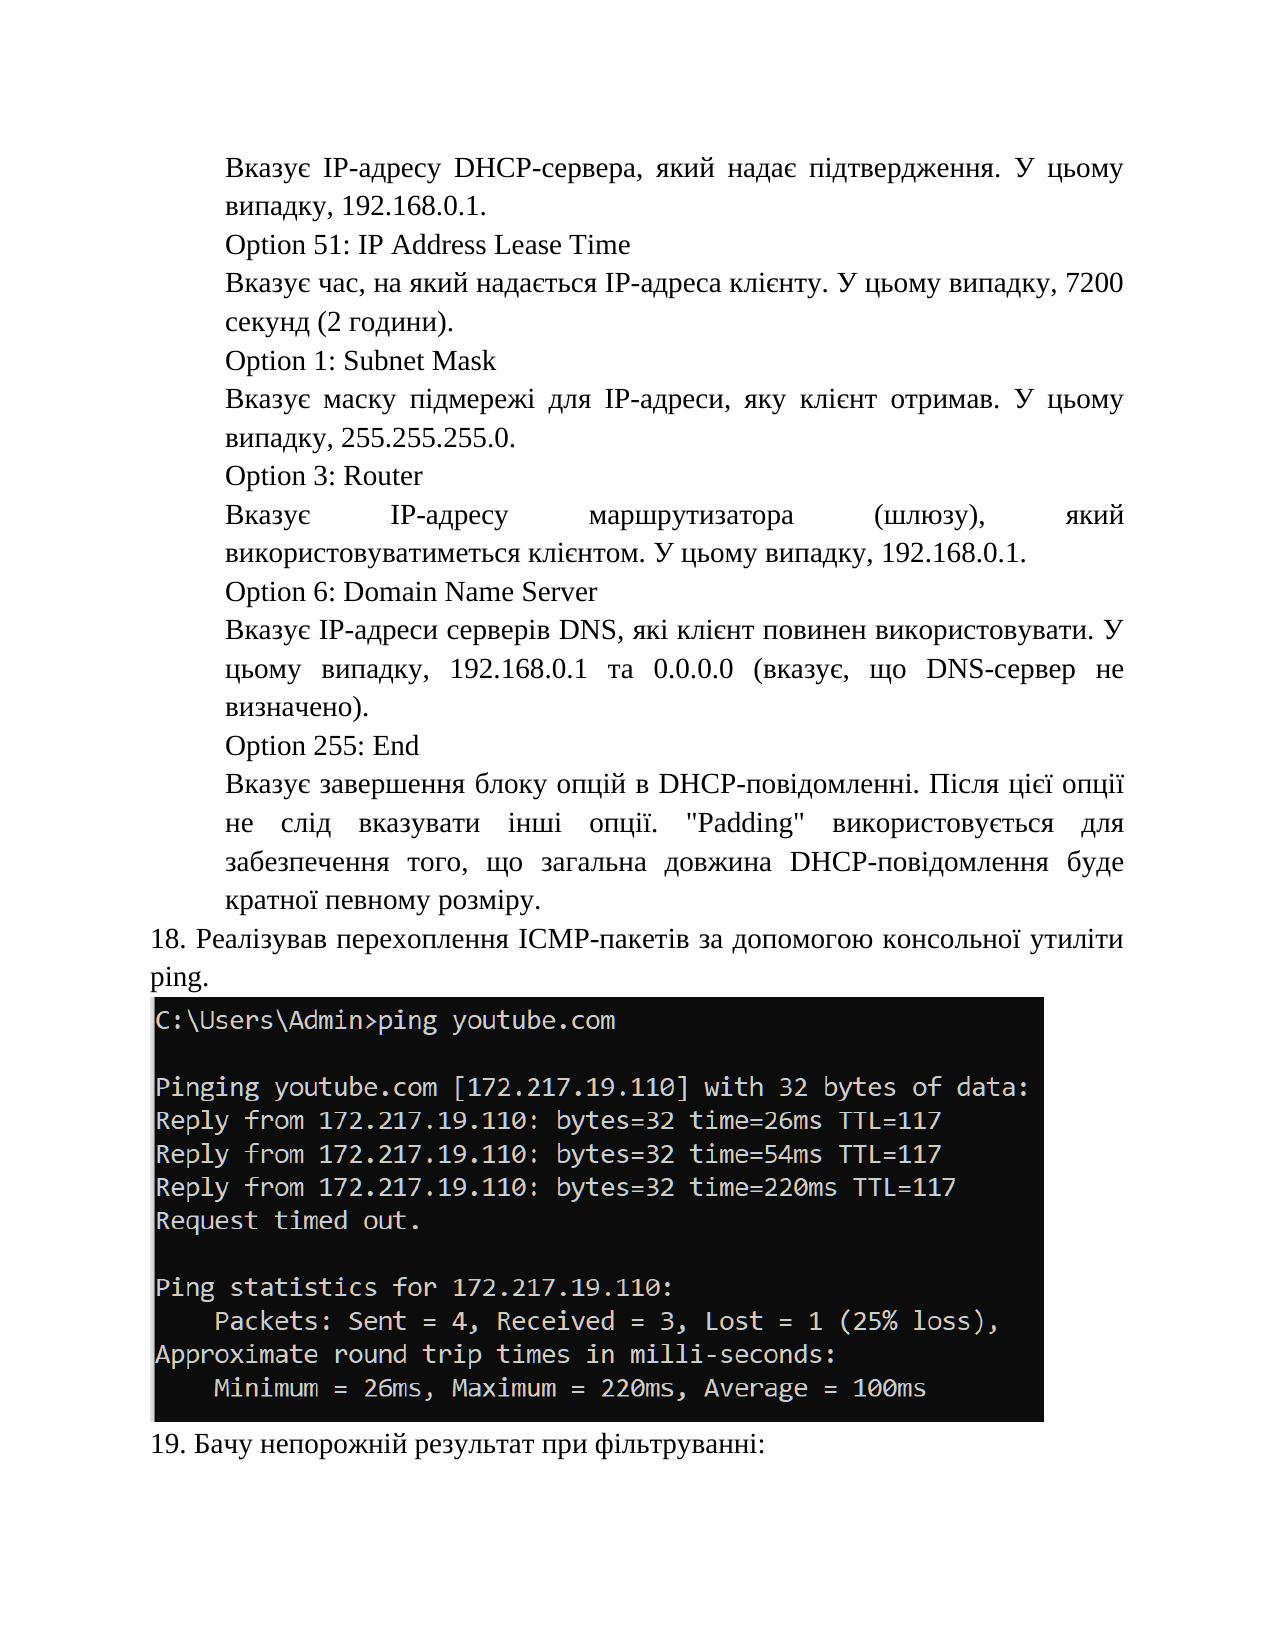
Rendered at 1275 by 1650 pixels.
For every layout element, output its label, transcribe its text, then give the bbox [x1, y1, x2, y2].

text Option 51: IP Address Lease Time [225, 227, 1125, 261]
text Вказує IP-адресу DHCP-сервера, який надає підтвердження. У цьому випадку, 192.168.0.1. [225, 150, 1125, 222]
text 18. Реалізував перехоплення ICMP-пакетів за допомогою консольної утиліти ping. [150, 921, 1125, 993]
picture [150, 997, 1044, 1422]
text Вказує час, на який надається IP-адреса клієнту. У цьому випадку, 7200 секунд (2 години). [225, 266, 1125, 338]
text Option 1: Subnet Mask [225, 343, 1125, 376]
text 19. Бачу непорожній результат при фільтруванні: [150, 1426, 1125, 1459]
text Вказує завершення блоку опцій в DHCP-повідомленні. Після цієї опції не слід вказувати інші опції. "Padding" використовується для забезпечення того, що загальна довжина DHCP-повідомлення буде кратної певному розміру. [225, 767, 1125, 916]
text Option 255: End [225, 728, 1125, 762]
text Вказує маску підмережі для IP-адреси, яку клієнт отримав. У цьому випадку, 255.255.255.0. [225, 381, 1125, 453]
text Option 3: Router [225, 458, 1125, 492]
text Вказує IP-адреси серверів DNS, які клієнт повинен використовувати. У цьому випадку, 192.168.0.1 та 0.0.0.0 (вказує, що DNS-сервер не визначено). [225, 612, 1125, 723]
text Вказує IP-адресу маршрутизатора (шлюзу), який використовуватиметься клієнтом. У цьому випадку, 192.168.0.1. [225, 497, 1125, 569]
text Option 6: Domain Name Server [225, 574, 1125, 607]
